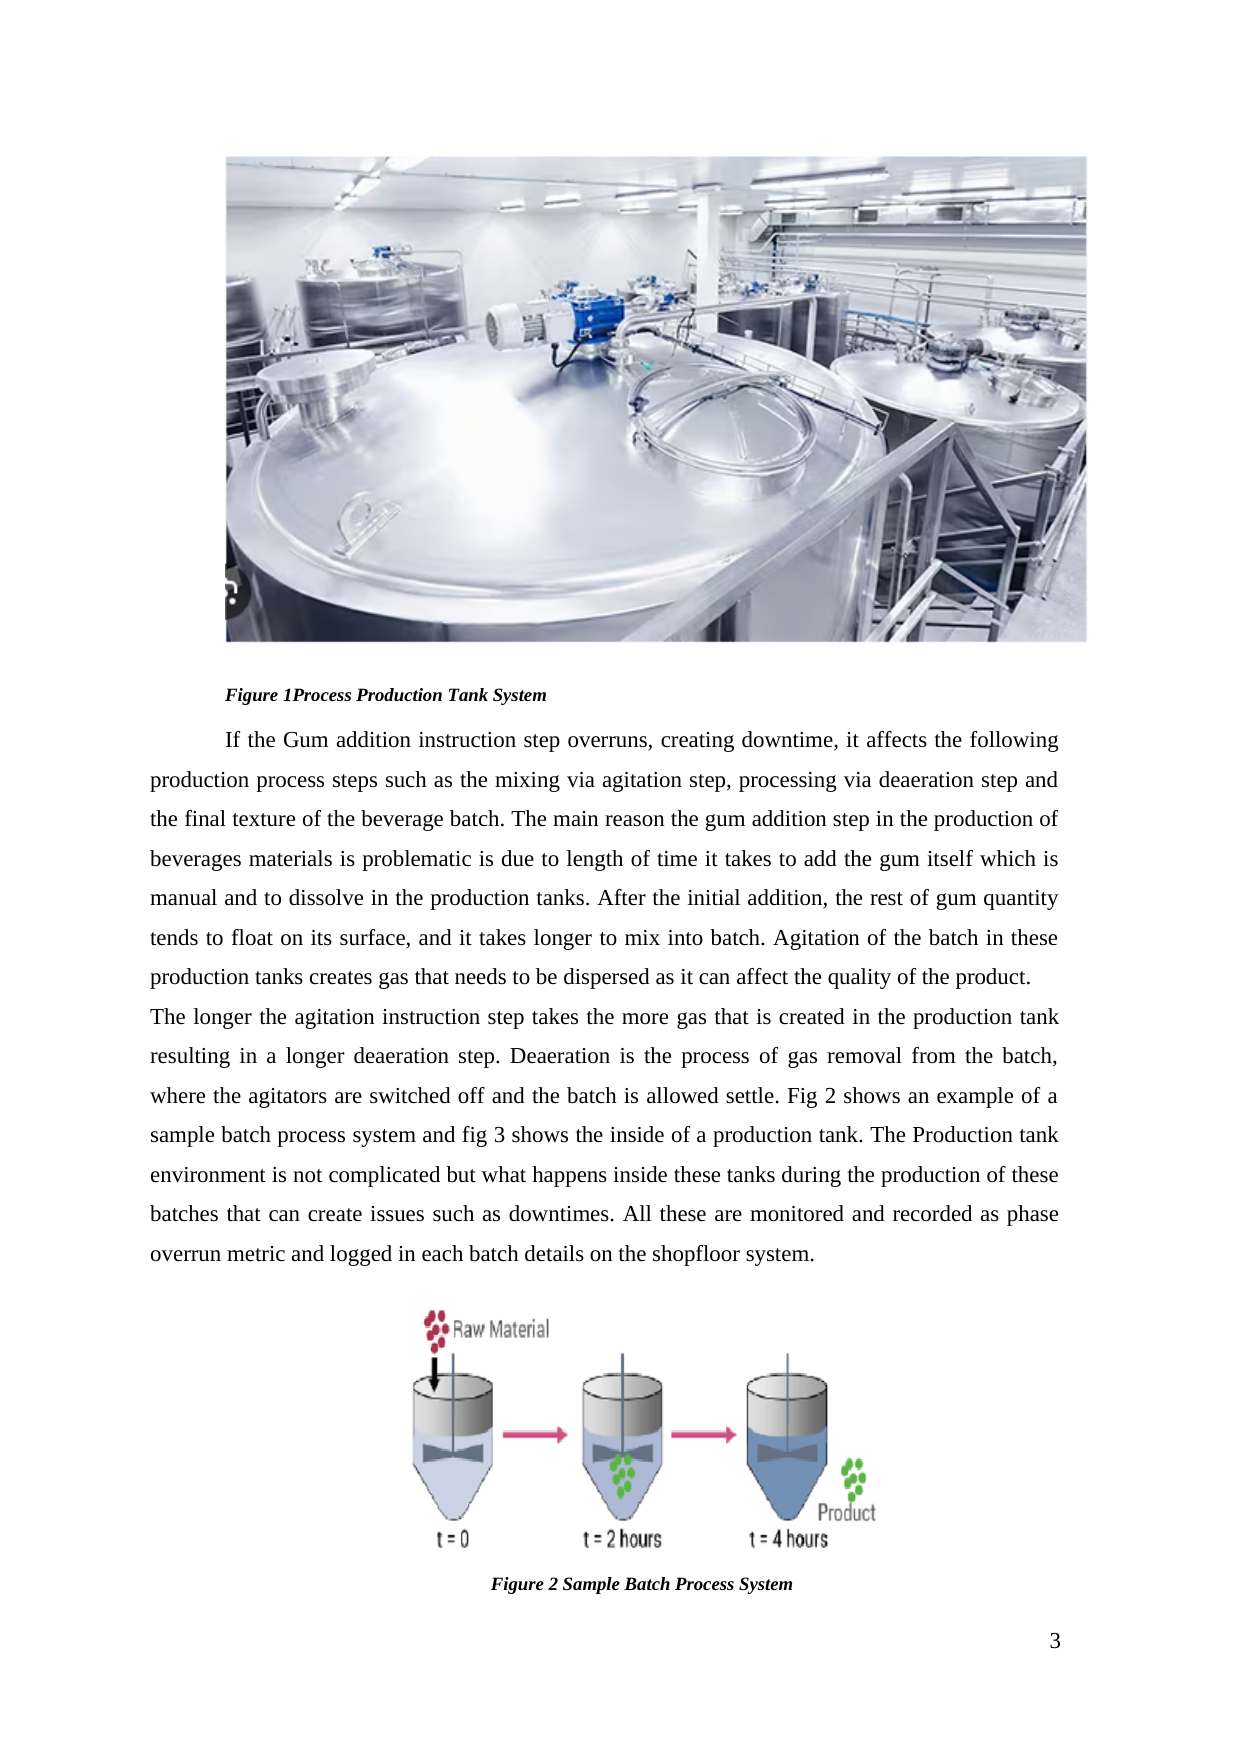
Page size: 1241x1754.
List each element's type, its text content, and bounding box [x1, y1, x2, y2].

picture [397, 1300, 889, 1574]
picture [225, 150, 1088, 650]
text If the Gum addition instruction step overruns, creating downtime, it affects the following production process steps such as the mixing via agitation step, processing via deaeration step and the final texture of the beverage batch. The main reason the gum addition step in the production of beverages materials is problematic is due to length of time it takes to add the gum itself which is manual and to dissolve in the production tanks. After the initial addition, the rest of gum quantity tends to float on its surface, and it takes longer to mix into batch. Agitation of the batch in these production tanks creates gas that needs to be dispersed as it can affect the quality of the product. [150, 726, 1061, 989]
text The longer the agitation instruction step takes the more gas that is created in the production tank resulting in a longer deaeration step. Deaeration is the process of gas removal from the batch, where the agitators are switched off and the batch is allowed settle. Fig 2 shows an example of a sample batch process system and fig 3 shows the inside of a production tank. The Production tank environment is not complicated but what happens inside these tanks during the production of these batches that can create issues such as downtimes. All these are monitored and recorded as phase overrun metric and logged in each batch details on the shopfloor system. [150, 1003, 1061, 1266]
